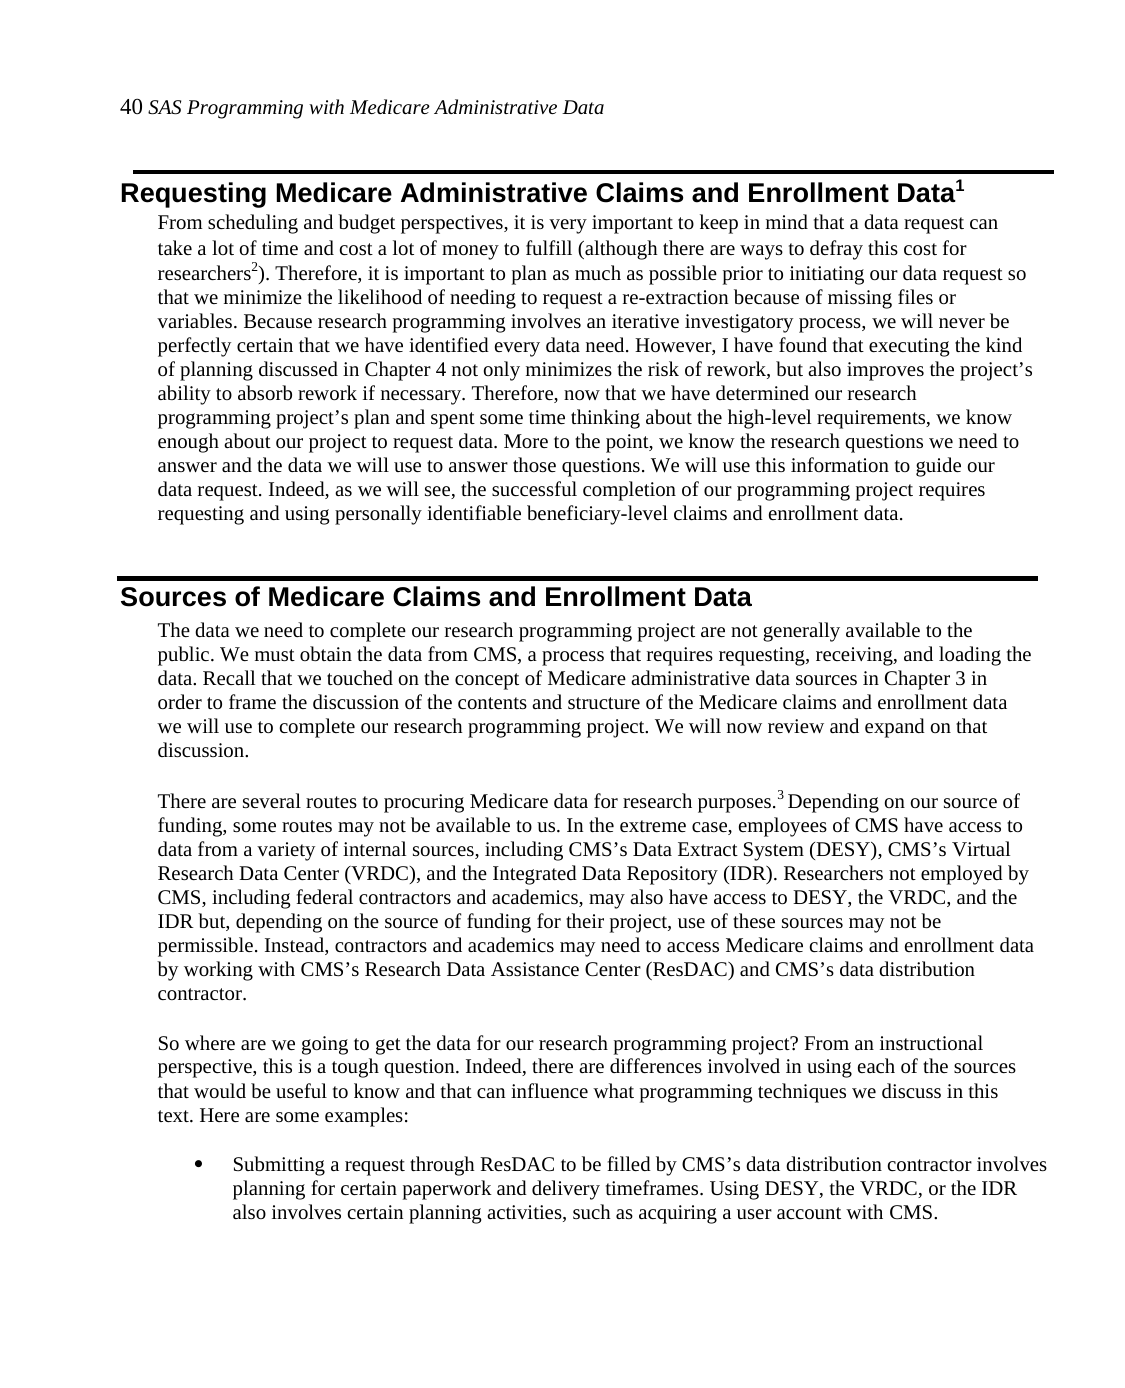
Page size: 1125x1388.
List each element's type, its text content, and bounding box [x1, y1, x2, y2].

text The data we need to complete our research programming project are not generally available to the public. We must obtain the data from CMS, a process that requires requesting, receiving, and loading the data. Recall that we touched on the concept of Medicare administrative data sources in Chapter 3 in order to frame the discussion of the contents and structure of the Medicare claims and enrollment data we will use to complete our research programming project. We will now review and expand on that discussion. [157, 618, 1033, 762]
list Submitting a request through ResDAC to be filled by CMS’s data distribution contractor involves planning for certain paperwork and delivery timeframes. Using DESY, the VRDC, or the IDR also involves certain planning activities, such as acquiring a user account with CMS. [195, 1152, 1056, 1224]
text There are several routes to procuring Medicare data for research purposes.3 Depending on our source of funding, some routes may not be available to us. In the extreme case, employees of CMS have access to data from a variety of internal sources, including CMS’s Data Extract System (DESY), CMS’s Virtual Research Data Center (VRDC), and the Integrated Data Repository (IDR). Researchers not employed by CMS, including federal contractors and academics, may also have access to DESY, the VRDC, and the IDR but, depending on the source of funding for their project, use of these sources may not be permissible. Instead, contractors and academics may need to access Medicare claims and enrollment data by working with CMS’s Research Data Assistance Center (ResDAC) and CMS’s data distribution contractor. [157, 787, 1035, 1005]
text Requesting Medicare Administrative Claims and Enrollment Data1 From scheduling and budget perspectives, it is very important to keep in mind that a data request can take a lot of time and cost a lot of money to fulfill (although there are ways to defray this cost for [120, 176, 1001, 260]
text that we minimize the likelihood of needing to request a re-extraction because of missing files or variables. Because research programming involves an iterative investigatory process, we will never be perfectly certain that we have identified every data need. However, I have found that executing the kind of planning discussed in Chapter 4 not only minimizes the risk of rework, but also improves the project’s ability to absorb rework if necessary. Therefore, now that we have determined our research programming project’s plan and spent some time thinking about the high-level requirements, we know enough about our project to request data. More to the point, we know the research questions we need to answer and the data we will use to answer those questions. We will use this information to guide our data request. Indeed, as we will see, the successful completion of our programming project requires requesting and using personally identifiable beneficiary-level claims and enrollment data. [157, 285, 1034, 525]
text researchers2). Therefore, it is important to plan as much as possible prior to initiating our data request so [157, 262, 1077, 285]
subtitle Sources of Medicare Claims and Enrollment Data [120, 572, 1077, 612]
text So where are we going to get the data for our research programming project? From an instructional perspective, this is a tough question. Indeed, there are differences involved in using each of the sources that would be useful to know and that can influence what programming techniques we discuss in this text. Here are some examples: [157, 1030, 1019, 1127]
